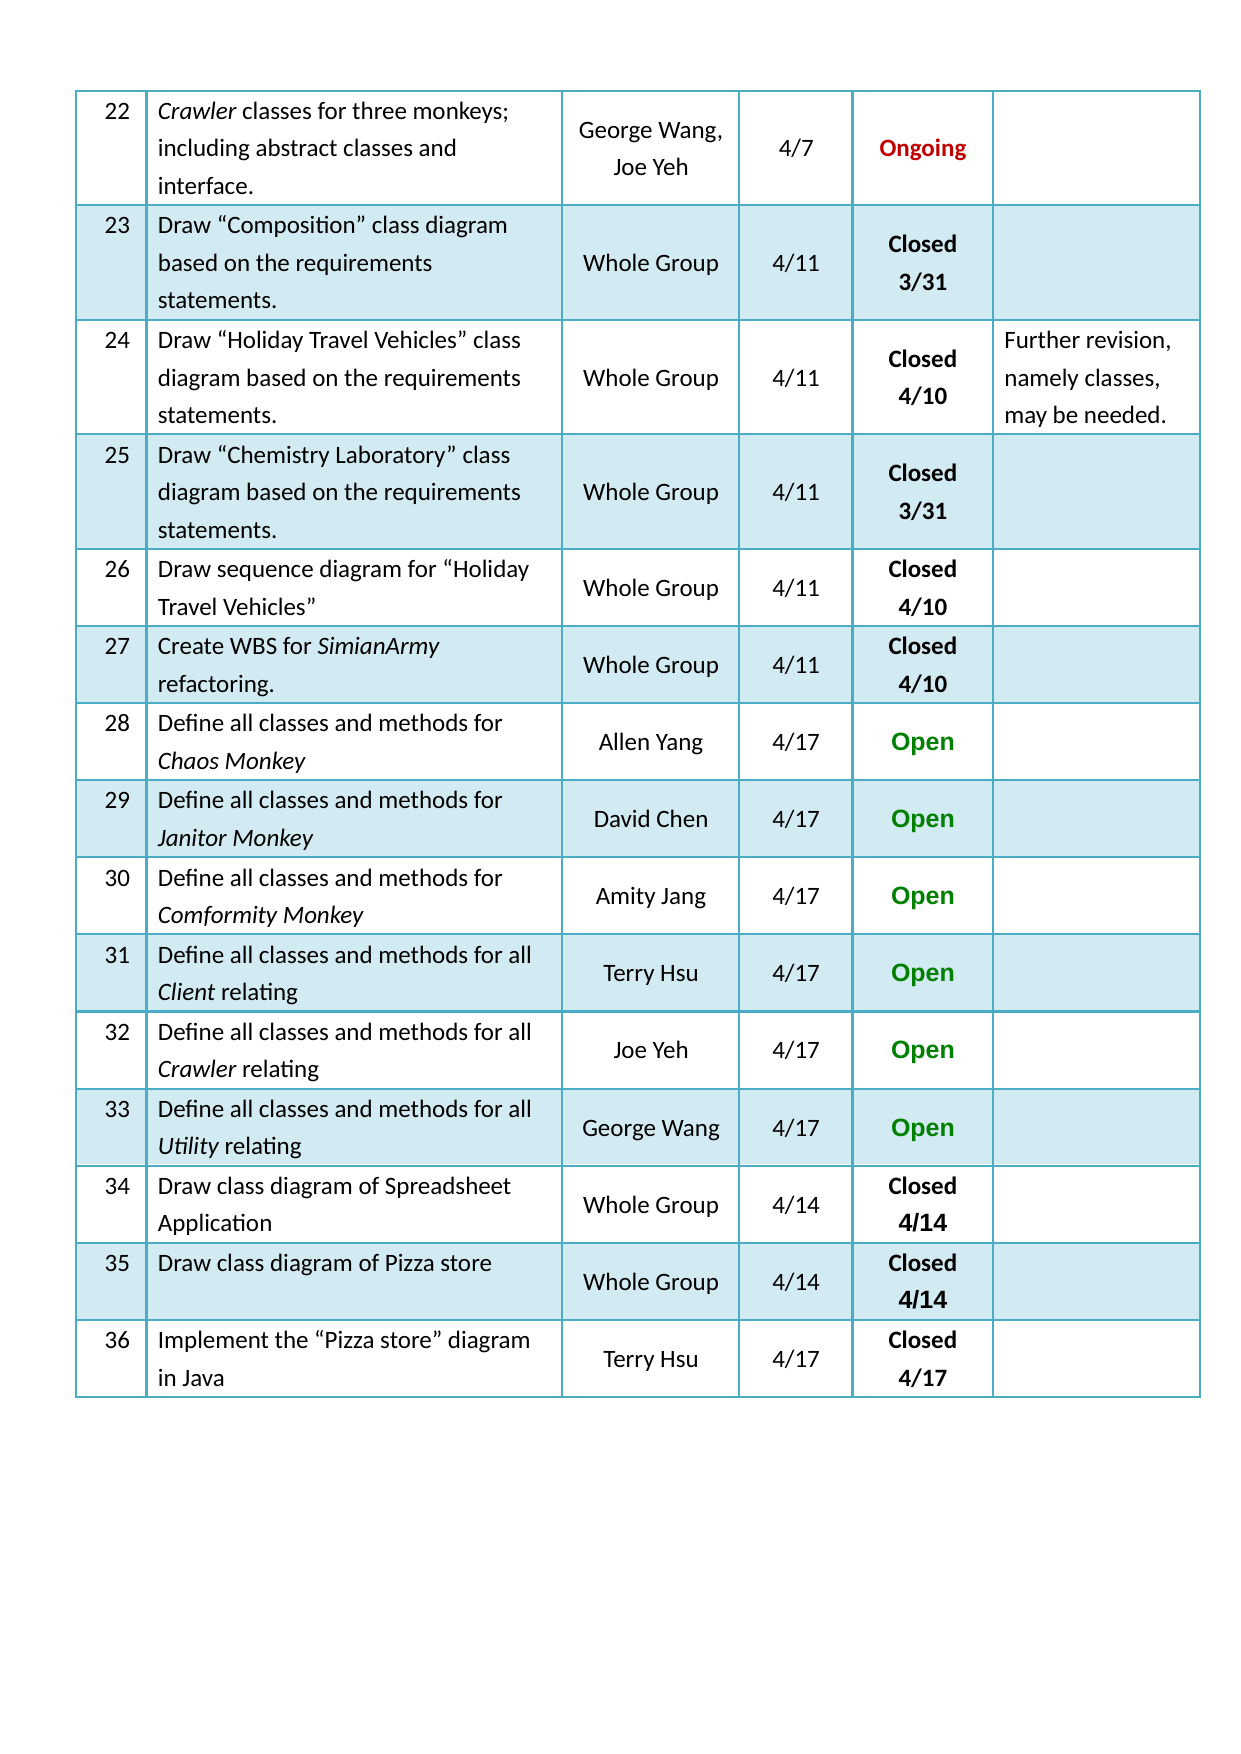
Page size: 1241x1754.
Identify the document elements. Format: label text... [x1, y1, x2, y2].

table_cell [994, 781, 1199, 856]
table_cell [77, 627, 145, 702]
table_cell 4/17 [740, 1090, 851, 1164]
table_cell George Wang, Joe Yeh [563, 92, 738, 204]
table_cell [77, 435, 145, 548]
table_cell Define all classes and methods for Comformity Monkey [148, 858, 561, 933]
table_cell Define all classes and methods for all Crawler relating [148, 1013, 561, 1087]
table_cell 4/17 [740, 704, 851, 779]
table_cell Open [854, 781, 992, 856]
table_cell Amity Jang [563, 858, 738, 933]
table_cell [994, 1013, 1199, 1087]
table_cell [77, 935, 145, 1010]
table_cell George Wang [563, 1090, 738, 1164]
table_cell [77, 1321, 145, 1396]
table_cell Closed 4/14 [854, 1244, 992, 1319]
table_cell [994, 1090, 1199, 1164]
table_cell Define all classes and methods for all Client relating [148, 935, 561, 1010]
table_cell David Chen [563, 781, 738, 856]
table_cell Draw sequence diagram for “Holiday Travel Vehicles” [148, 550, 561, 625]
table_cell 4/14 [740, 1244, 851, 1319]
table_cell Closed 4/10 [854, 321, 992, 433]
table_cell [77, 206, 145, 319]
table_cell Further revision, namely classes, may be needed. [994, 321, 1199, 433]
table_cell Closed 4/10 [854, 627, 992, 702]
table_cell 4/11 [740, 550, 851, 625]
table_cell 4/17 [740, 858, 851, 933]
table_cell Closed 4/17 [854, 1321, 992, 1396]
table_cell Whole Group [563, 550, 738, 625]
table_cell [994, 92, 1199, 204]
table_cell [77, 1167, 145, 1242]
table_cell Define all classes and methods for all Utility relating [148, 1090, 561, 1164]
table_cell Open [854, 1090, 992, 1164]
table_cell Implement the “Pizza store” diagram in Java [148, 1321, 561, 1396]
table_cell [994, 704, 1199, 779]
table_cell 4/17 [740, 935, 851, 1010]
table_cell 4/14 [740, 1167, 851, 1242]
table_cell Closed 4/14 [854, 1167, 992, 1242]
table_cell Open [854, 935, 992, 1010]
table_cell Whole Group [563, 206, 738, 319]
table_cell [994, 858, 1199, 933]
table_cell 4/11 [740, 435, 851, 548]
table_cell [77, 92, 145, 204]
table_cell [77, 704, 145, 779]
table_cell 4/17 [740, 1321, 851, 1396]
table_cell [77, 858, 145, 933]
table_cell Draw “Holiday Travel Vehicles” class diagram based on the requirements statements. [148, 321, 561, 433]
table_cell 4/7 [740, 92, 851, 204]
table_cell [994, 1244, 1199, 1319]
table_cell Draw class diagram of Pizza store [148, 1244, 561, 1319]
table_cell [77, 550, 145, 625]
table_cell 4/11 [740, 321, 851, 433]
table_cell Open [854, 858, 992, 933]
table_cell Define all classes and methods for Janitor Monkey [148, 781, 561, 856]
table_cell Terry Hsu [563, 1321, 738, 1396]
table_cell Crawler classes for three monkeys; including abstract classes and interface. [148, 92, 561, 204]
table_cell [77, 1244, 145, 1319]
table_cell [994, 435, 1199, 548]
table_cell Whole Group [563, 321, 738, 433]
table_cell Open [854, 704, 992, 779]
table_cell Draw “Composition” class diagram based on the requirements statements. [148, 206, 561, 319]
table_cell Joe Yeh [563, 1013, 738, 1087]
table_cell 4/17 [740, 781, 851, 856]
table_cell [77, 321, 145, 433]
table_cell [994, 627, 1199, 702]
table_cell Create WBS for SimianArmy refactoring. [148, 627, 561, 702]
table_cell [994, 206, 1199, 319]
table_cell [994, 1167, 1199, 1242]
table_cell Whole Group [563, 435, 738, 548]
table_cell Define all classes and methods for Chaos Monkey [148, 704, 561, 779]
table_cell Terry Hsu [563, 935, 738, 1010]
table_cell [994, 1321, 1199, 1396]
table_cell Closed 4/10 [854, 550, 992, 625]
table_cell Closed 3/31 [854, 206, 992, 319]
table_cell [77, 1013, 145, 1087]
table_cell Draw “Chemistry Laboratory” class diagram based on the requirements statements. [148, 435, 561, 548]
table_cell Closed 3/31 [854, 435, 992, 548]
table_cell Ongoing [854, 92, 992, 204]
table_cell [994, 550, 1199, 625]
table_cell Whole Group [563, 627, 738, 702]
table_cell 4/17 [740, 1013, 851, 1087]
table_cell Whole Group [563, 1167, 738, 1242]
table_cell 4/11 [740, 627, 851, 702]
table_cell Whole Group [563, 1244, 738, 1319]
table_cell [994, 935, 1199, 1010]
table_cell Open [854, 1013, 992, 1087]
table_cell [77, 781, 145, 856]
table_cell Allen Yang [563, 704, 738, 779]
table_cell [77, 1090, 145, 1164]
table_cell 4/11 [740, 206, 851, 319]
table_cell Draw class diagram of Spreadsheet Application [148, 1167, 561, 1242]
